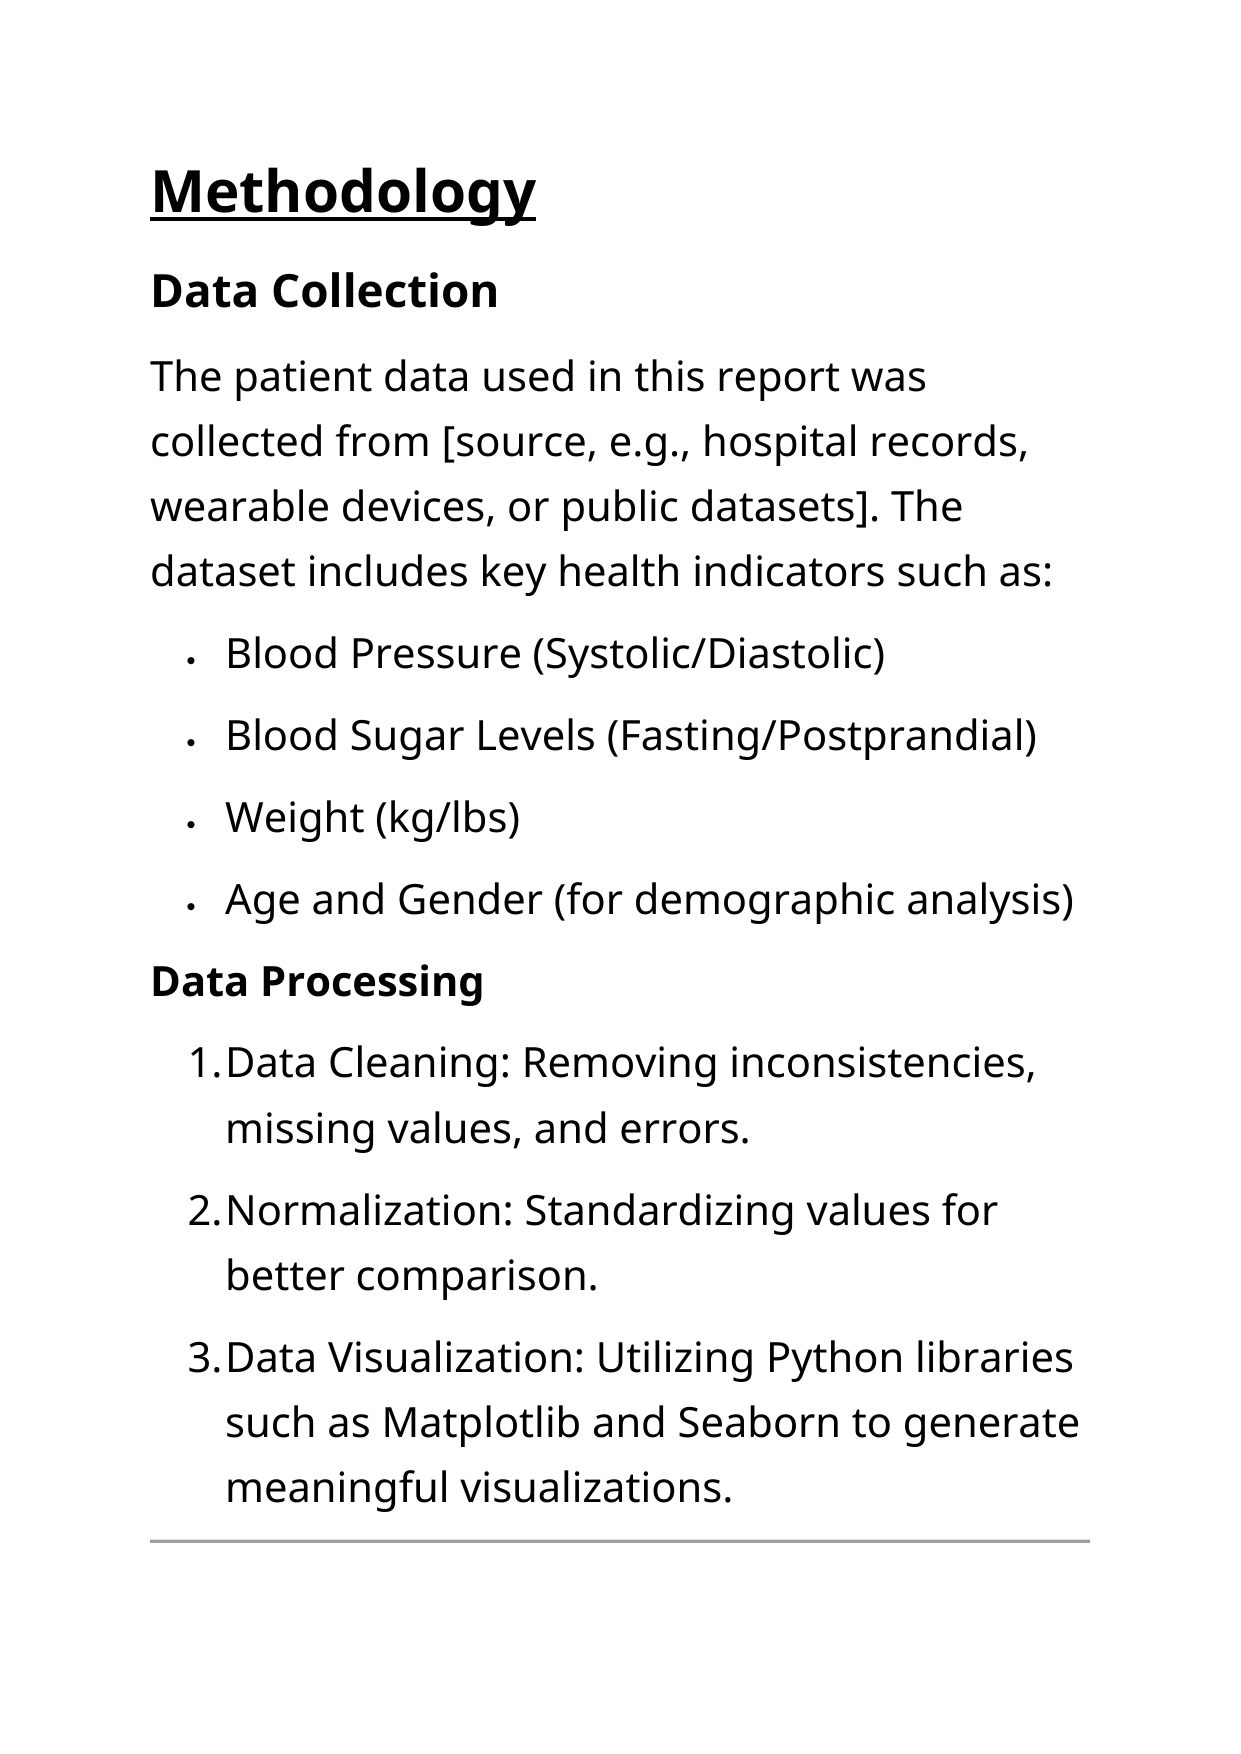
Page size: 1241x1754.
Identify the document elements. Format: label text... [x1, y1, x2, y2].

text Methodology [150, 150, 1090, 229]
list Data Cleaning: Removing inconsistencies, missing values, and errors. [187, 1033, 1090, 1155]
list Age and Gender (for demographic analysis) [187, 869, 1090, 926]
list Weight (kg/lbs) [187, 788, 1090, 844]
list Normalization: Standardizing values for better comparison. [187, 1180, 1090, 1302]
list Blood Sugar Levels (Fasting/Postprandial) [187, 706, 1090, 762]
text The patient data used in this report was collected from [source, e.g., hospital records, wearable devices, or public datasets]. The dataset includes key health indicators such as: [150, 346, 1090, 599]
list Blood Pressure (Systolic/Diastolic) [187, 624, 1090, 681]
text Data Collection [150, 258, 1090, 320]
text Data Processing [150, 951, 1090, 1008]
list Data Visualization: Utilizing Python libraries such as Matplotlib and Seaborn to generate meaningful visualizations. [187, 1327, 1090, 1514]
